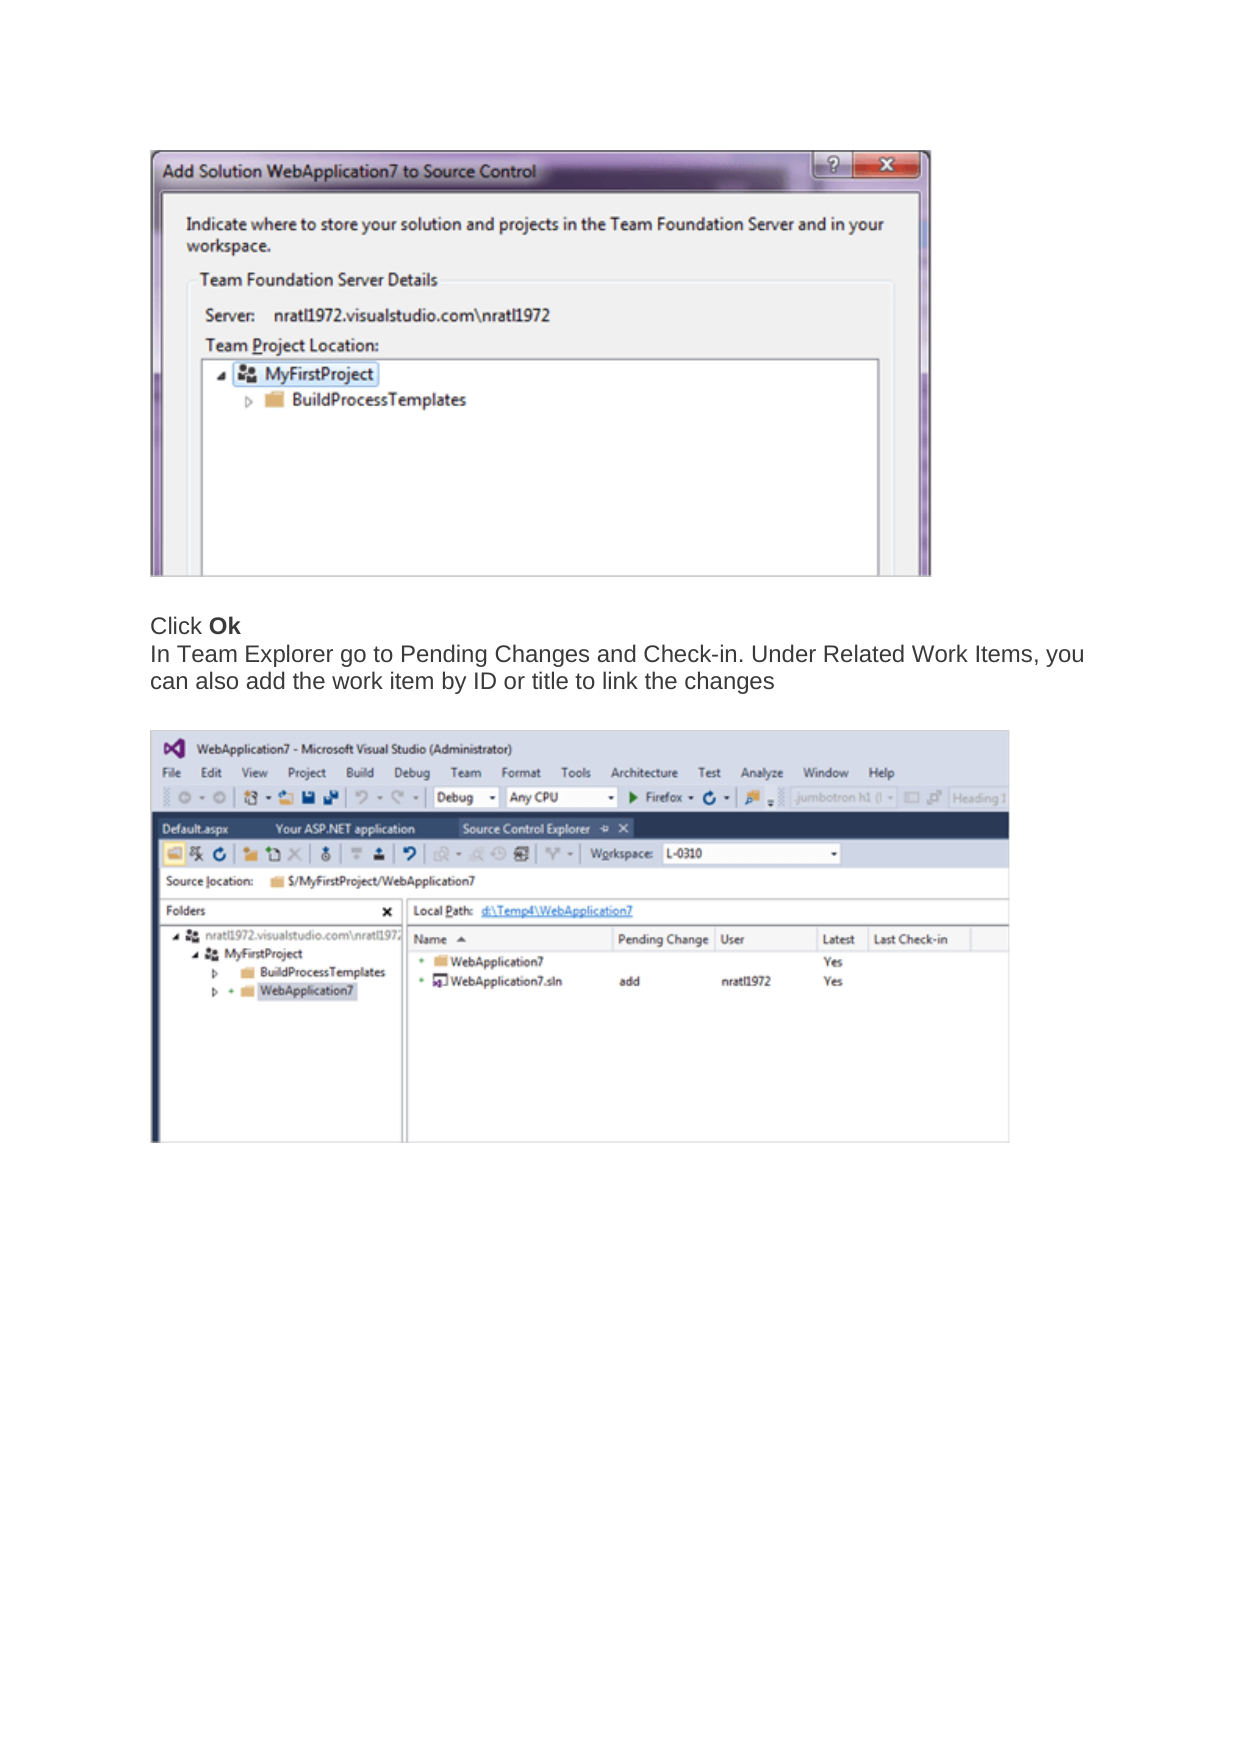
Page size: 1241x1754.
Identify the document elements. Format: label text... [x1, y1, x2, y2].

picture [150, 150, 932, 577]
text In Team Explorer go to Pending Changes and Check-in. Under Related Work Items, you can also add the work item by ID or title to link the changes [150, 640, 1090, 695]
text Click Ok [150, 612, 1090, 640]
picture [150, 730, 1010, 1143]
